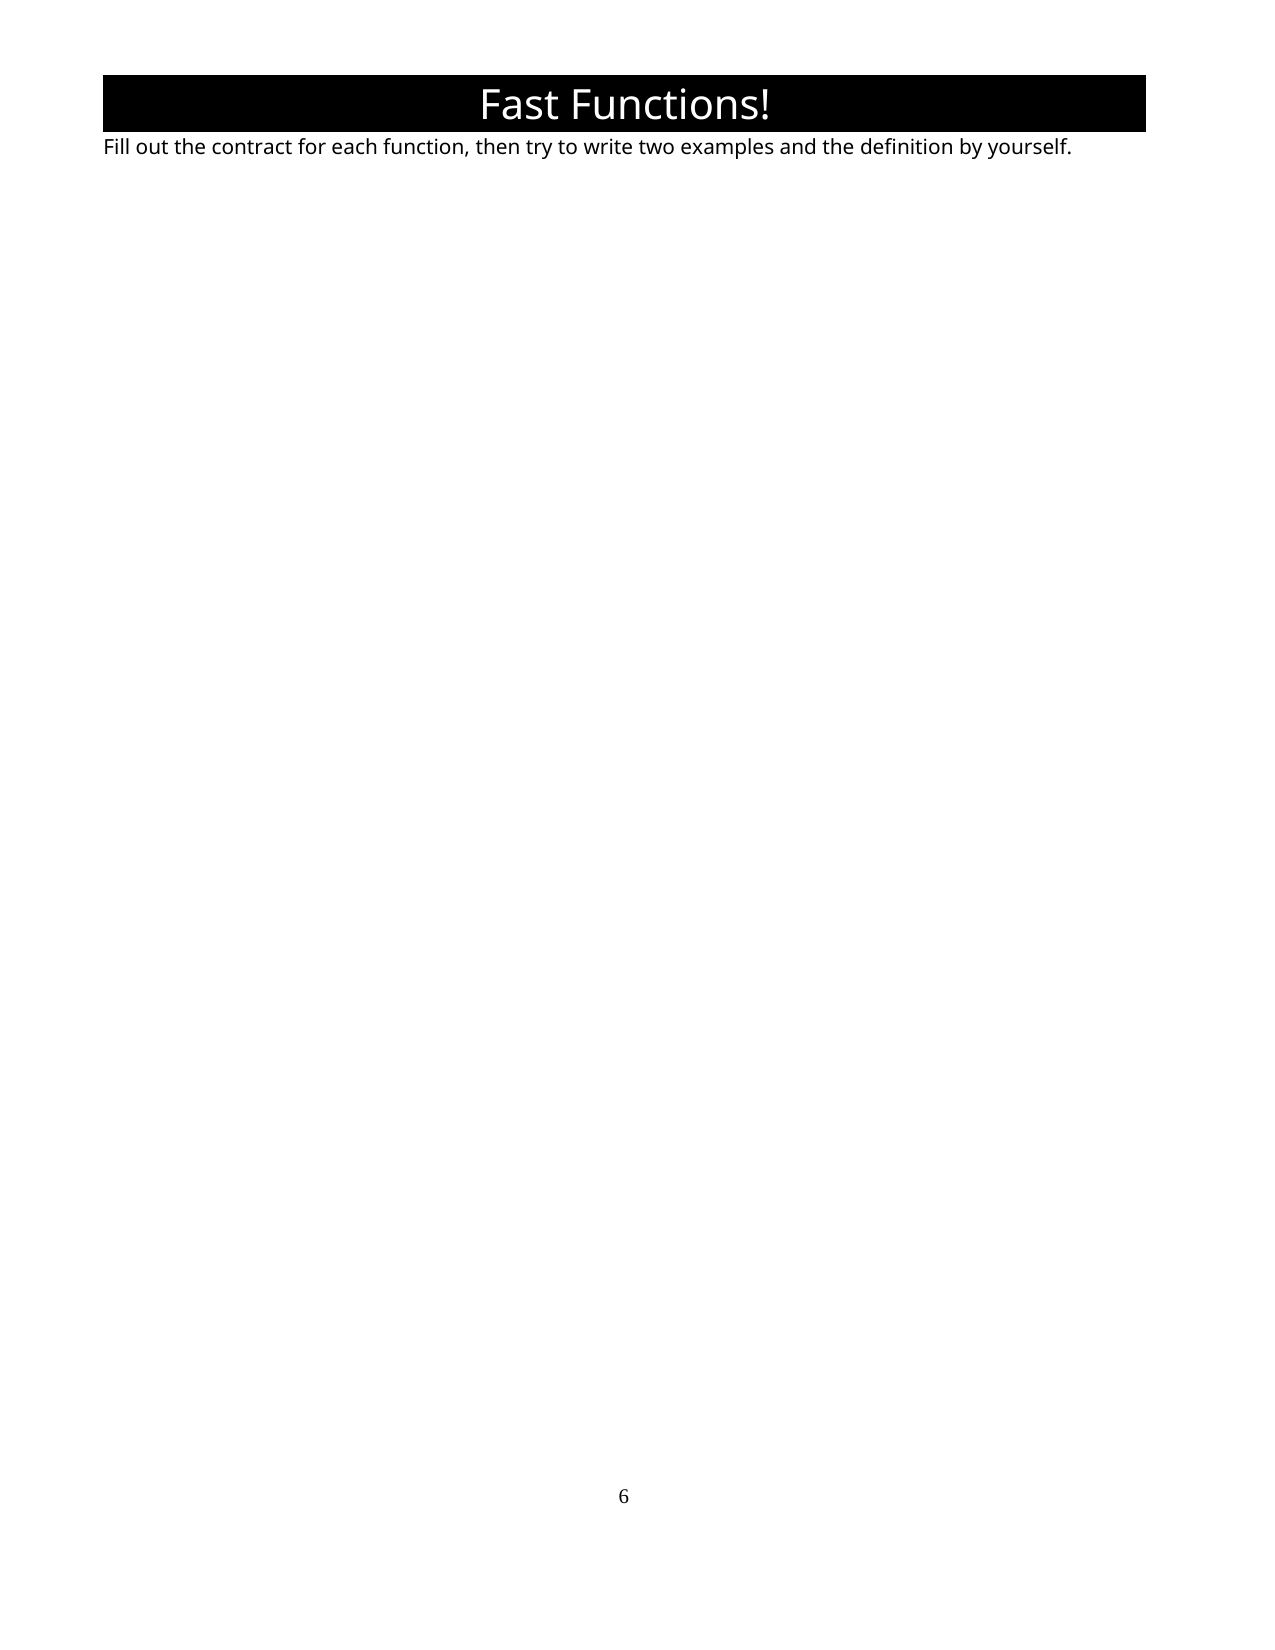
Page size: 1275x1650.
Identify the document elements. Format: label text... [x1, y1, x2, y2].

text Fill out the contract for each function, then try to write two examples and the definition by yourself. [103, 132, 1144, 160]
subtitle Fast Functions! [103, 75, 1146, 132]
